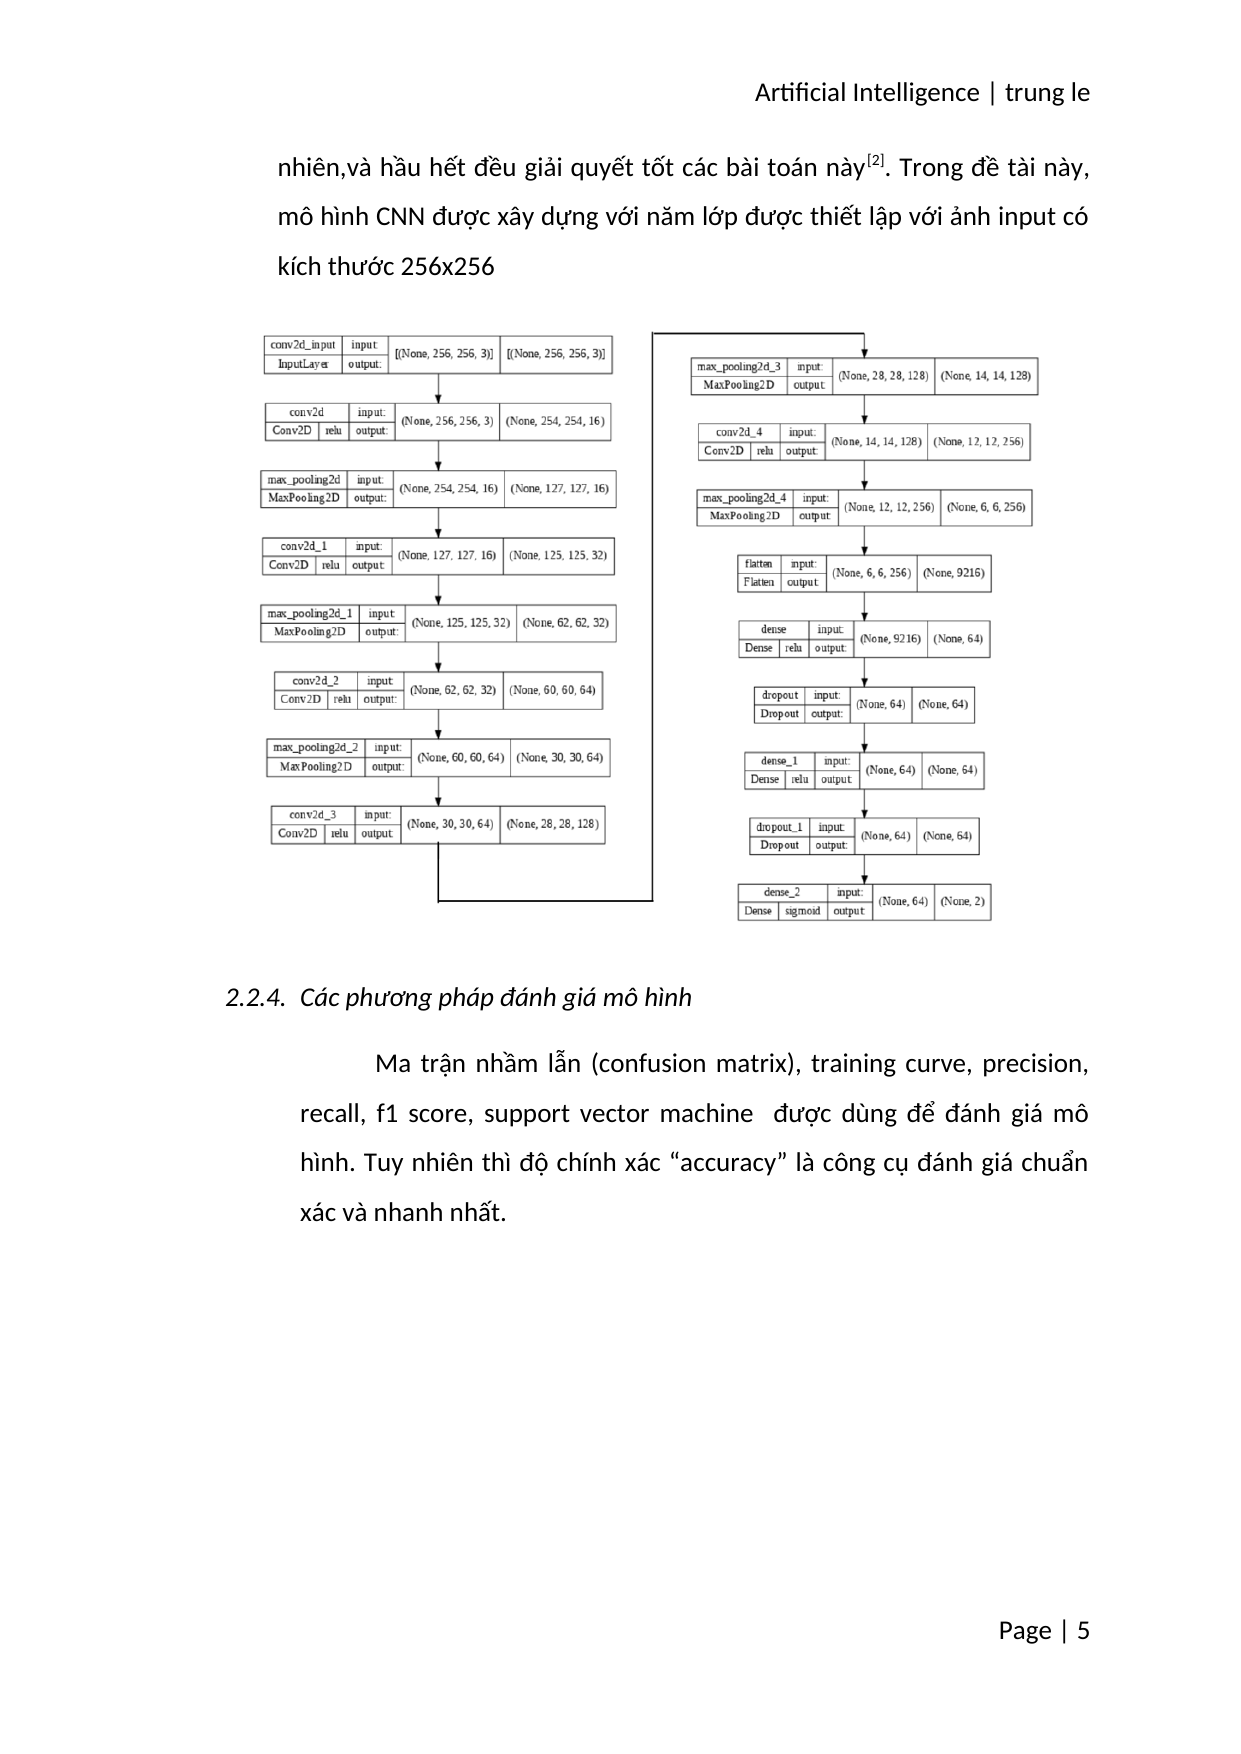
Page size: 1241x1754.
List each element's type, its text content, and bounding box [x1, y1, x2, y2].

text Ma trận nhầm lẫn (confusion matrix), training curve, precision, recall, f1 score, support vector machine được dùng để đánh giá mô hình. Tuy nhiên thì độ chính xác “accuracy” là công cụ đánh giá chuẩn xác và nhanh nhất. [300, 1046, 1090, 1228]
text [277, 150, 1090, 282]
list Các phương pháp đánh giá mô hình [225, 980, 1090, 1013]
picture [240, 315, 1075, 947]
